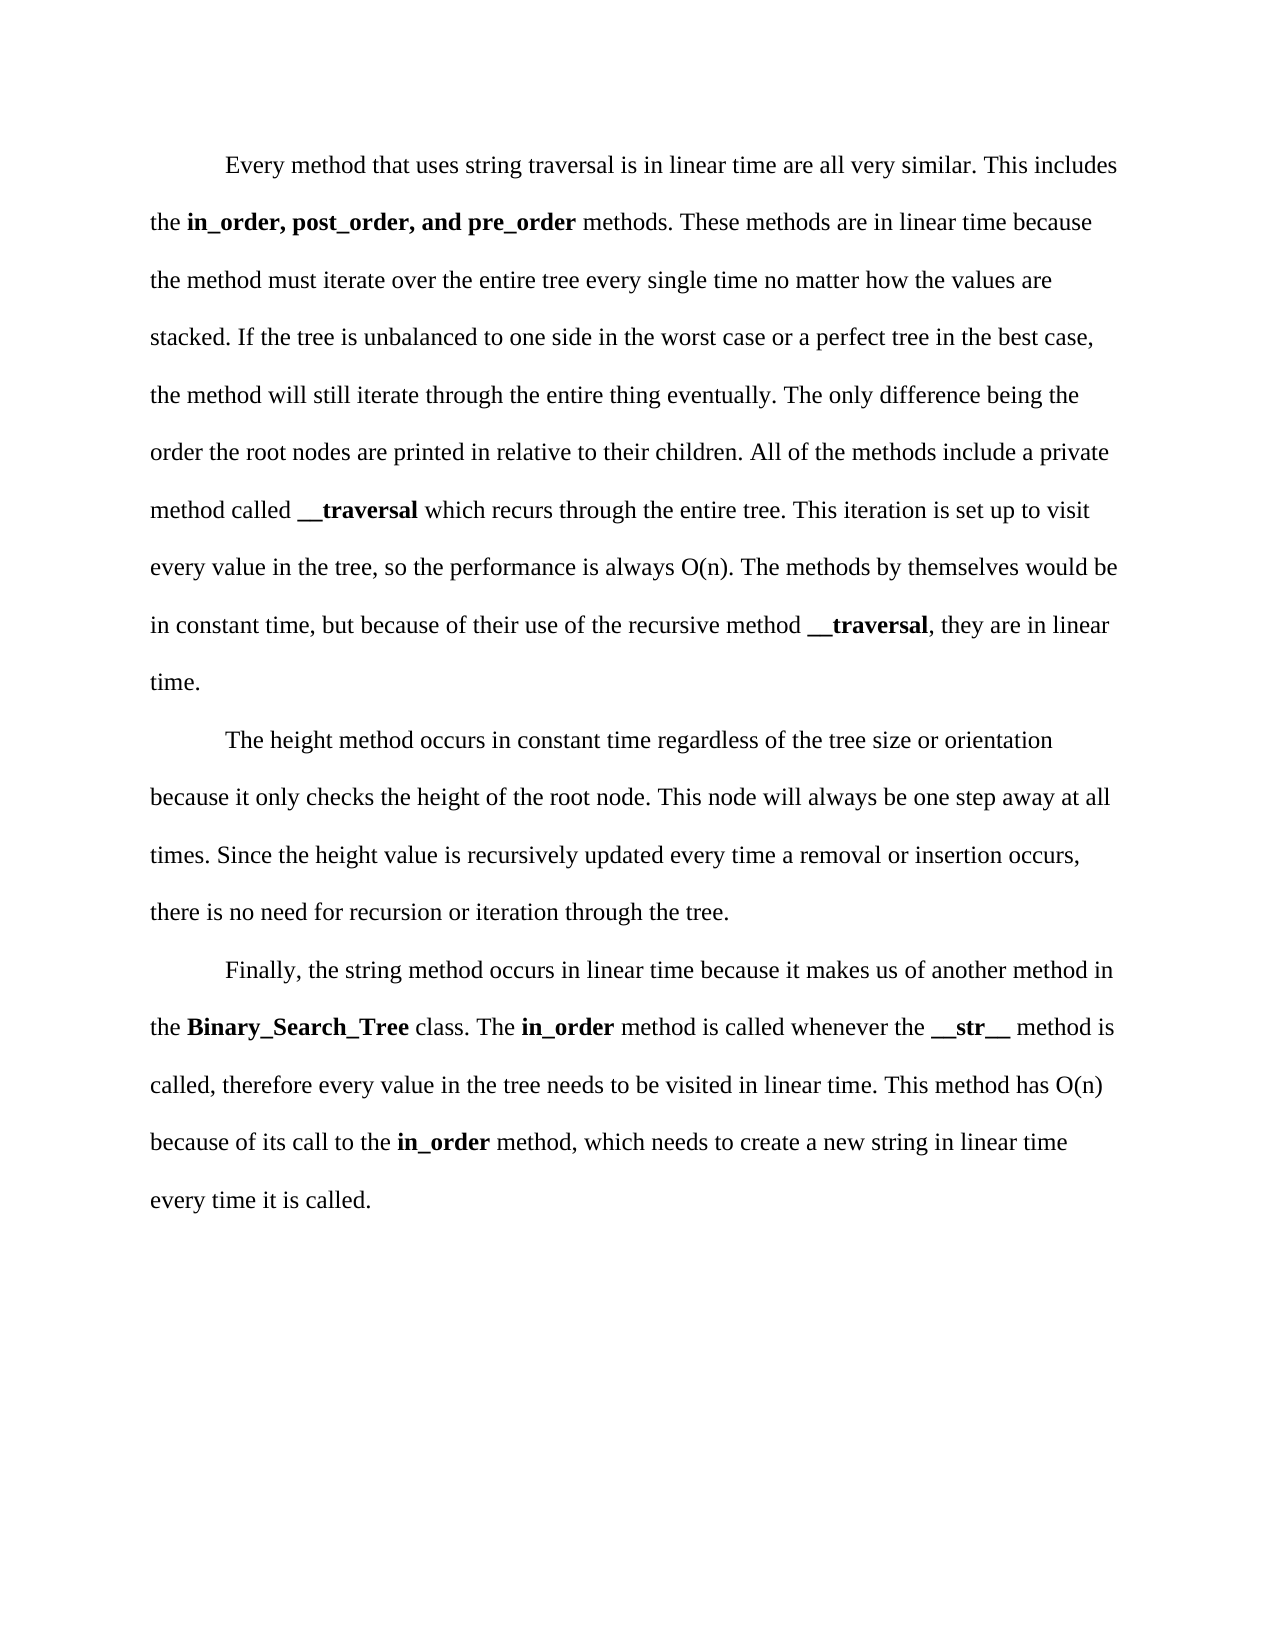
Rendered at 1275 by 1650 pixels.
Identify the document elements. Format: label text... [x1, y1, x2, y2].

text Every method that uses string traversal is in linear time are all very similar. This includes the in_order, post_order, and pre_order methods. These methods are in linear time because the method must iterate over the entire tree every single time no matter how the values are stacked. If the tree is unbalanced to one side in the worst case or a perfect tree in the best case, the method will still iterate through the entire thing eventually. The only difference being the order the root nodes are printed in relative to their children. All of the methods include a private method called __traversal which recurs through the entire tree. This iteration is set up to visit every value in the tree, so the performance is always O(n). The methods by themselves would be in constant time, but because of their use of the recursive method __traversal, they are in linear time. [150, 150, 1125, 696]
text Finally, the string method occurs in linear time because it makes us of another method in the Binary_Search_Tree class. The in_order method is called whenever the __str__ method is called, therefore every value in the tree needs to be visited in linear time. This method has O(n) because of its call to the in_order method, which needs to create a new string in linear time every time it is called. [150, 955, 1125, 1214]
text The height method occurs in constant time regardless of the tree size or orientation because it only checks the height of the root node. This node will always be one step away at all times. Since the height value is recursively updated every time a removal or insertion occurs, there is no need for recursion or iteration through the tree. [150, 725, 1125, 926]
